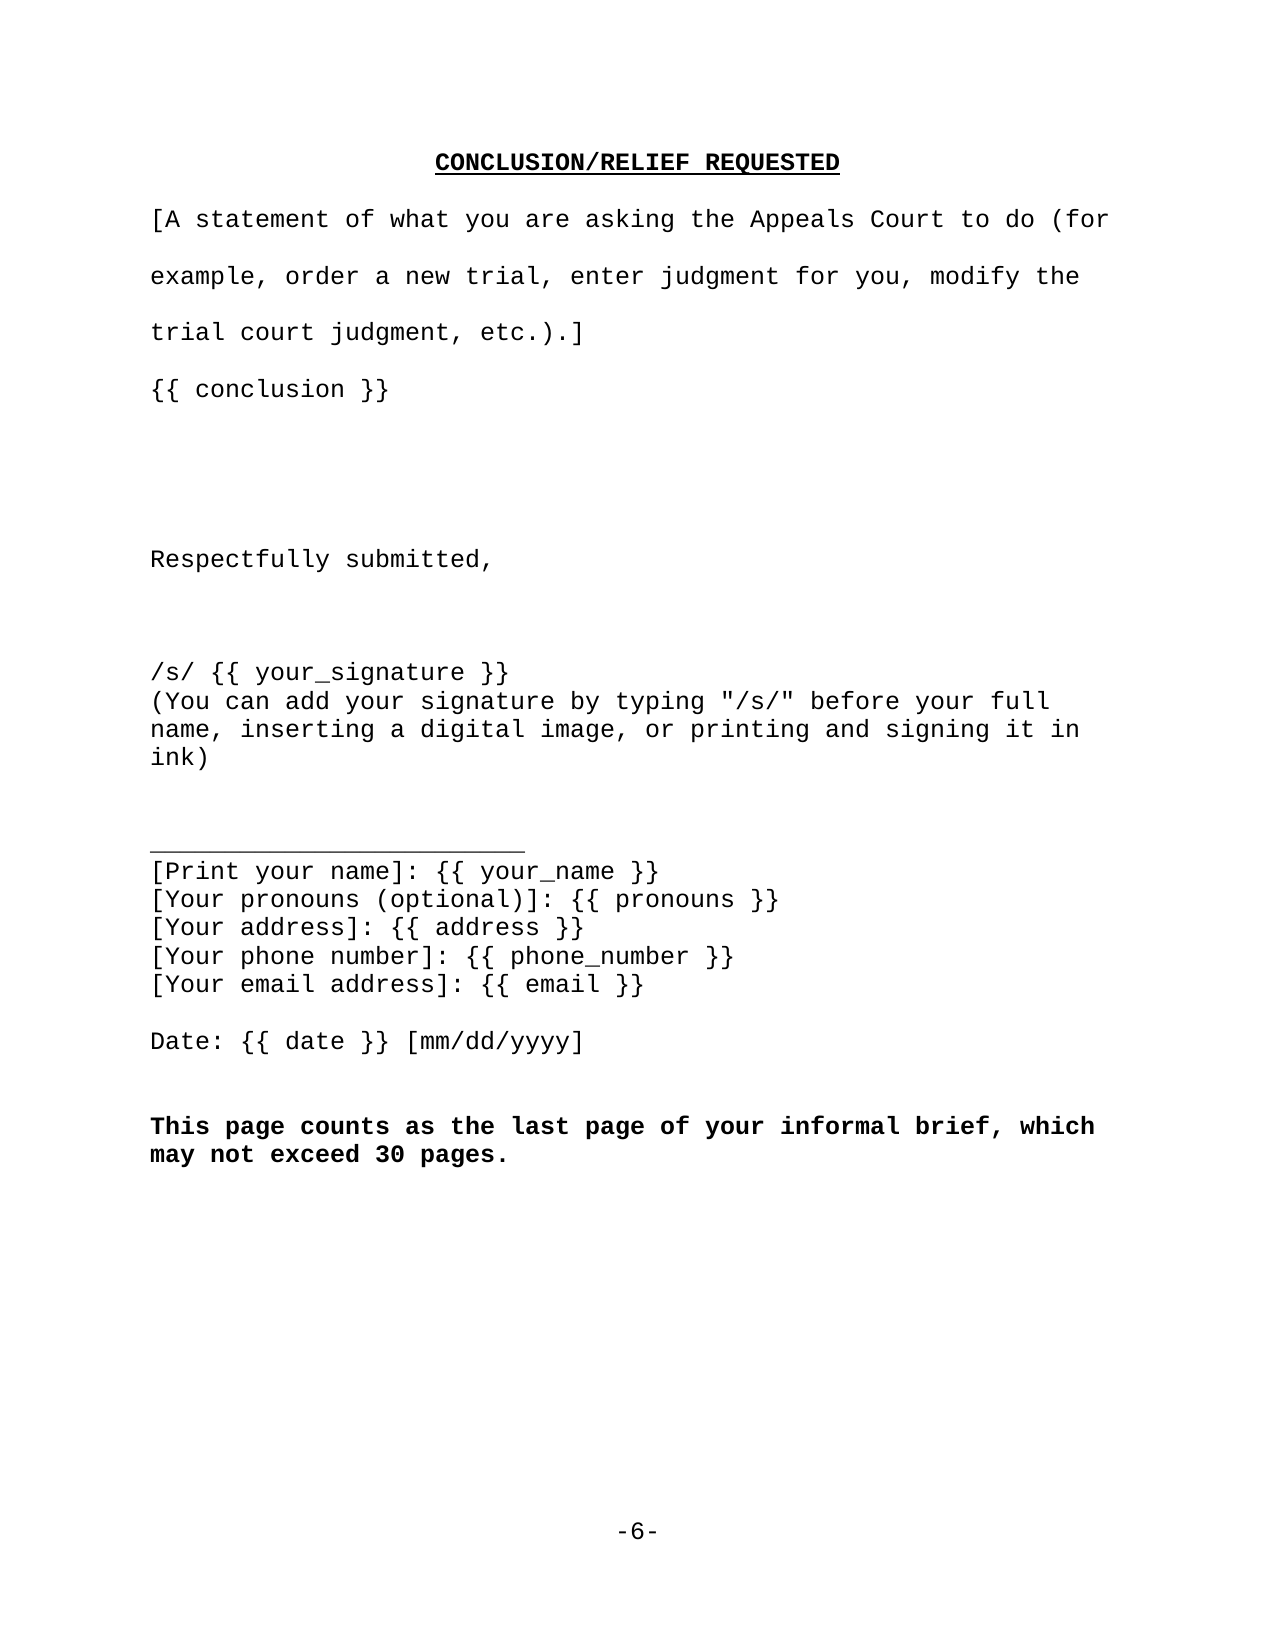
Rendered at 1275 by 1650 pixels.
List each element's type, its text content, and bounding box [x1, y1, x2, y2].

text [Your pronouns (optional)]: {{ pronouns }} [150, 887, 1125, 915]
text {{ conclusion }} [150, 377, 1125, 405]
text [A statement of what you are asking the Appeals Court to do (for example, order a new trial, enter judgment for you, modify the trial court judgment, etc.).] [150, 207, 1125, 348]
text [Your address]: {{ address }} [150, 915, 1125, 943]
text _________________________ [150, 830, 1125, 858]
text Date: {{ date }} [mm/dd/yyyy] [150, 1028, 1125, 1057]
text [Your phone number]: {{ phone_number }} [150, 943, 1125, 972]
text CONCLUSION/RELIEF REQUESTED [150, 150, 1125, 178]
text /s/ {{ your_signature }} [150, 660, 1125, 688]
text [Print your name]: {{ your_name }} [150, 858, 1125, 887]
text This page counts as the last page of your informal brief, which may not exceed 30 pages. [150, 1113, 1125, 1170]
text [Your email address]: {{ email }} [150, 972, 1125, 1000]
text Respectfully submitted, [150, 547, 1125, 575]
text (You can add your signature by typing "/s/" before your full name, inserting a digital image, or printing and signing it in ink) [150, 688, 1125, 773]
